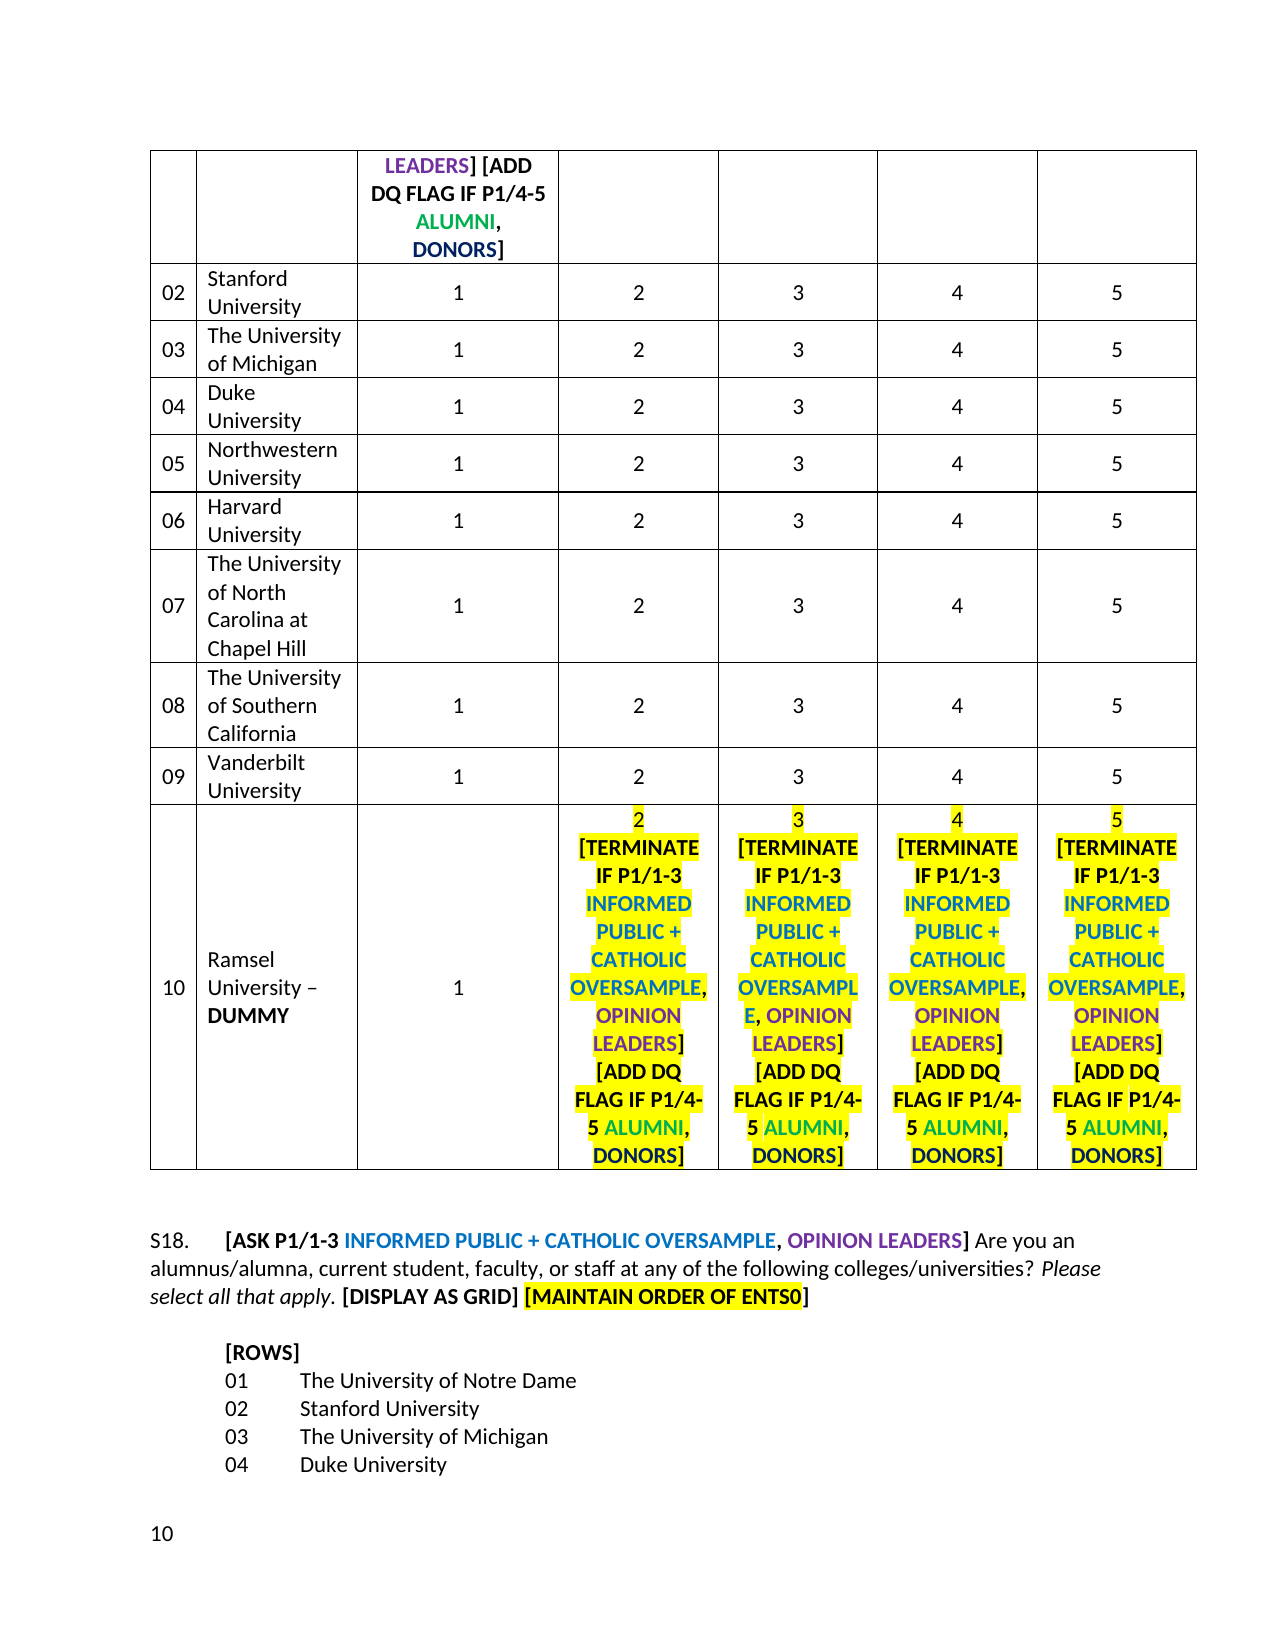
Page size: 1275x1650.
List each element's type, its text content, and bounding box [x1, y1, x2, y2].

table_cell 2 [559, 151, 718, 263]
table_cell 5 [1038, 748, 1196, 804]
text S18. [ASK P1/1-3 INFORMED PUBLIC + CATHOLIC OVERSAMPLE, OPINION LEADERS] Are you an alumnus/alumna, current student, faculty, or staff at any of the following colleges/universities? Please select all that apply. [DISPLAY AS GRID] [MAINTAIN ORDER OF ENTS0] [150, 1226, 1125, 1310]
table_cell 5 [1038, 663, 1196, 747]
table_cell 5 [1038, 151, 1196, 263]
table_cell 3 [719, 493, 877, 548]
table_cell 07 [151, 550, 196, 662]
table_cell 5 [1038, 264, 1196, 320]
table_cell 2 [TERMINATE IF P1/1-3 INFORMED PUBLIC + CATHOLIC OVERSAMPLE, OPINION LEADERS] [ADD DQ FLAG IF P1/4-5 ALUMNI, DONORS] [644, 805, 718, 1169]
table_cell 08 [151, 663, 196, 747]
table_cell 10 [151, 805, 196, 1169]
table_cell 2 [559, 550, 718, 662]
table_cell 3 [719, 435, 877, 491]
table_cell 3 [719, 550, 877, 662]
table_cell Northwestern University [197, 435, 357, 491]
table_cell 3 [TERMINATE IF P1/1-3 INFORMED PUBLIC + CATHOLIC OVERSAMPLE, OPINION LEADERS] [ADD DQ FLAG IF P1/4-5 ALUMNI, DONORS] [719, 805, 792, 1169]
table_cell 2 [559, 748, 718, 804]
table_cell 2 [559, 264, 718, 320]
table_cell 5 [1038, 493, 1196, 548]
table_cell 1 [358, 663, 558, 747]
table_cell 4 [878, 493, 1037, 548]
table_cell 3 [719, 151, 877, 263]
table_cell 2 [559, 493, 718, 548]
table_cell 4 [878, 264, 1037, 320]
table_cell Harvard University [197, 493, 357, 548]
table_cell 4 [878, 663, 1037, 747]
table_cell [358, 151, 558, 263]
table_cell 5 [1038, 378, 1196, 434]
table_cell 06 [151, 493, 196, 548]
table_cell Ramsel University – DUMMY [197, 805, 357, 1169]
text 01 The University of Notre Dame [225, 1366, 1125, 1394]
table_cell 5 [TERMINATE IF P1/1-3 INFORMED PUBLIC + CATHOLIC OVERSAMPLE, OPINION LEADERS] [ADD DQ FLAG IF P1/4-5 ALUMNI, DONORS] [1038, 805, 1111, 1169]
table_cell 4 [878, 748, 1037, 804]
table_cell 01 [151, 151, 196, 263]
table_cell 5 [TERMINATE IF P1/1-3 INFORMED PUBLIC + CATHOLIC OVERSAMPLE, OPINION LEADERS] [ADD DQ FLAG IF P1/4-5 ALUMNI, DONORS] [1123, 805, 1196, 1169]
table_cell The University of North Carolina at Chapel Hill [197, 550, 357, 662]
table_cell The University of Southern California [197, 663, 357, 747]
table_cell 5 [1038, 321, 1196, 377]
table_cell 03 [151, 321, 196, 377]
table_cell 4 [TERMINATE IF P1/1-3 INFORMED PUBLIC + CATHOLIC OVERSAMPLE, OPINION LEADERS] [ADD DQ FLAG IF P1/4-5 ALUMNI, DONORS] [878, 805, 951, 1169]
table_cell 1 [358, 378, 558, 434]
table_cell Stanford University [197, 264, 357, 320]
table_cell 4 [878, 151, 1037, 263]
table_cell 2 [559, 663, 718, 747]
table_cell The University of Michigan [197, 321, 357, 377]
table_cell 1 [358, 550, 558, 662]
table_cell 1 [358, 748, 558, 804]
text 02 Stanford University [225, 1394, 1125, 1422]
table_cell 3 [719, 264, 877, 320]
table_cell 02 [151, 264, 196, 320]
table_cell 3 [719, 321, 877, 377]
text 03 The University of Michigan [225, 1422, 1125, 1450]
table_cell 4 [878, 435, 1037, 491]
table_cell Duke University [197, 378, 357, 434]
text [ROWS] [150, 1338, 1125, 1366]
table_cell 3 [719, 378, 877, 434]
table_cell 4 [878, 378, 1037, 434]
table_cell 1 [358, 264, 558, 320]
table_cell 4 [878, 550, 1037, 662]
table_cell 3 [719, 748, 877, 804]
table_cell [197, 151, 357, 263]
table_cell 4 [878, 321, 1037, 377]
text 04 Duke University [225, 1450, 1125, 1478]
table_cell 2 [559, 321, 718, 377]
table_cell Vanderbilt University [197, 748, 357, 804]
table_cell 3 [719, 663, 877, 747]
table_cell 09 [151, 748, 196, 804]
table_cell 1 [358, 435, 558, 491]
table_cell 5 [1038, 435, 1196, 491]
table_cell 1 [358, 493, 558, 548]
table_cell 4 [TERMINATE IF P1/1-3 INFORMED PUBLIC + CATHOLIC OVERSAMPLE, OPINION LEADERS] [ADD DQ FLAG IF P1/4-5 ALUMNI, DONORS] [963, 805, 1037, 1169]
table_cell 2 [TERMINATE IF P1/1-3 INFORMED PUBLIC + CATHOLIC OVERSAMPLE, OPINION LEADERS] [ADD DQ FLAG IF P1/4-5 ALUMNI, DONORS] [559, 805, 633, 1169]
table_cell 05 [151, 435, 196, 491]
table_cell 2 [559, 435, 718, 491]
table_cell 3 [TERMINATE IF P1/1-3 INFORMED PUBLIC + CATHOLIC OVERSAMPLE, OPINION LEADERS] [ADD DQ FLAG IF P1/4-5 ALUMNI, DONORS] [804, 805, 877, 1169]
table_cell 5 [1038, 550, 1196, 662]
table_cell 04 [151, 378, 196, 434]
table_cell 1 [358, 321, 558, 377]
table_cell 1 [358, 805, 558, 1169]
table_cell 2 [559, 378, 718, 434]
